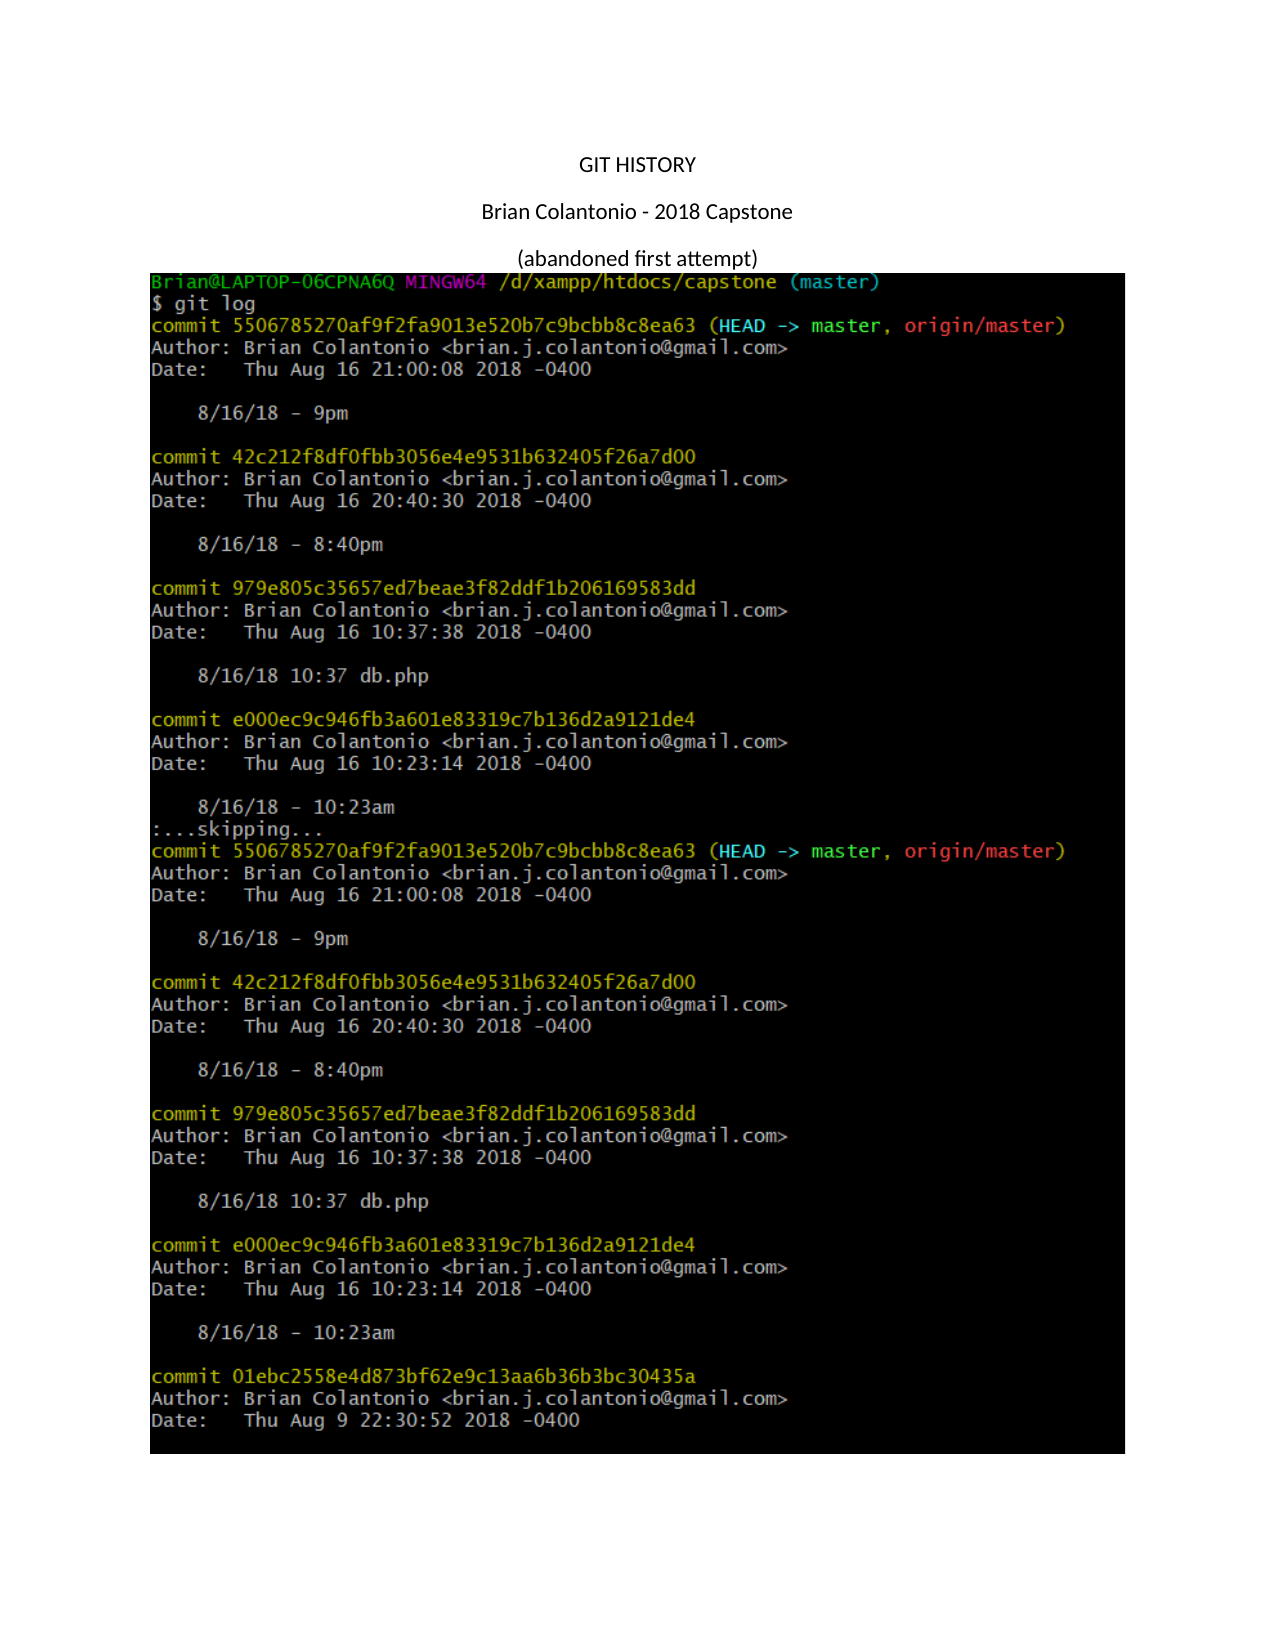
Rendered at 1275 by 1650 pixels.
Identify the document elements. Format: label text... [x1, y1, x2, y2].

text Brian Colantonio - 2018 Capstone [150, 197, 1125, 225]
text GIT HISTORY [150, 150, 1125, 178]
text (abandoned first attempt) [150, 244, 1125, 273]
picture [150, 273, 1125, 1454]
